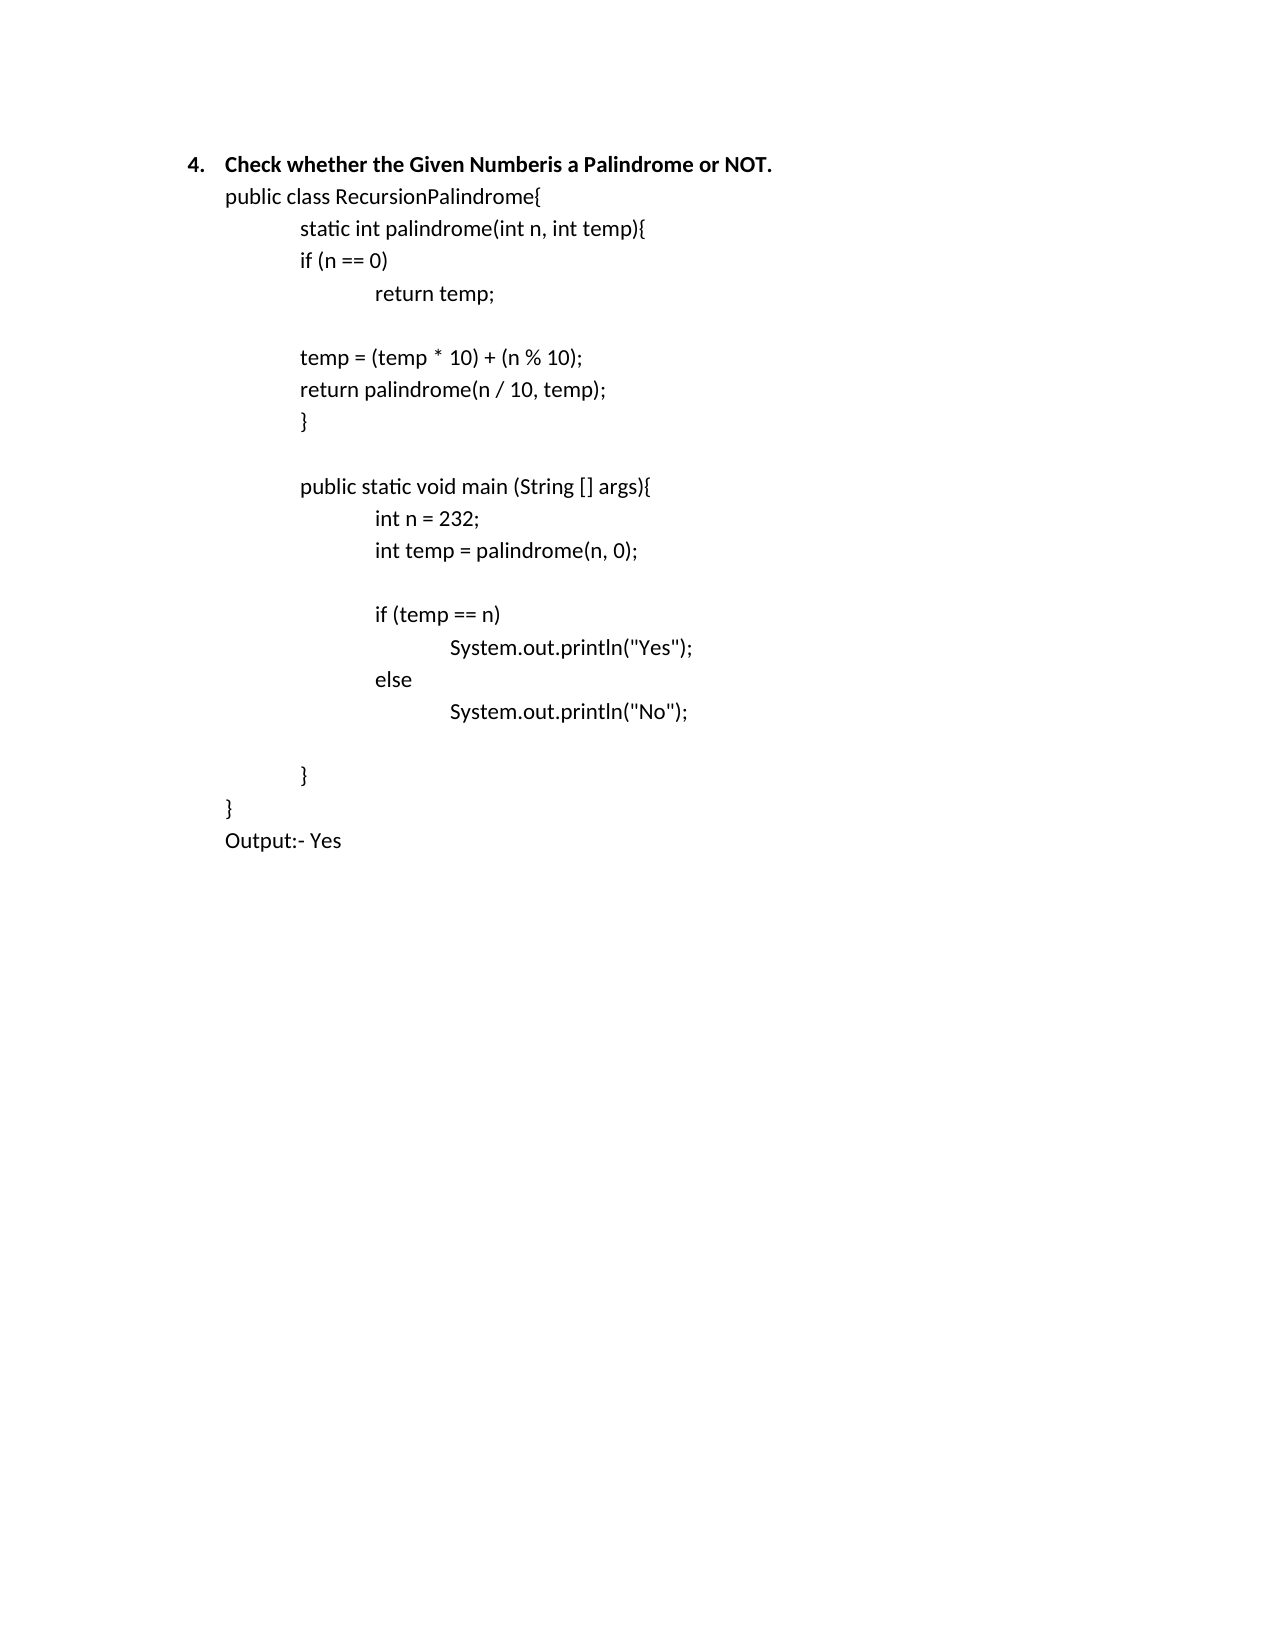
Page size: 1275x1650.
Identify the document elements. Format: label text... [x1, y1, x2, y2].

list public class RecursionPalindrome{ [225, 182, 1125, 210]
list temp = (temp * 10) + (n % 10); [225, 343, 1125, 371]
list } [225, 794, 1125, 822]
list return palindrome(n / 10, temp); [225, 375, 1125, 403]
list } [225, 762, 1125, 789]
list if (temp == n) [225, 601, 1125, 629]
list public static void main (String [] args){ [225, 472, 1125, 500]
list else [225, 665, 1125, 693]
list static int palindrome(int n, int temp){ [225, 214, 1125, 242]
list Check whether the Given Numberis a Palindrome or NOT. [187, 150, 1125, 178]
list } [225, 407, 1125, 436]
list System.out.println("Yes"); [225, 633, 1125, 661]
list int n = 232; [225, 504, 1125, 532]
list System.out.println("No"); [225, 697, 1125, 725]
list return temp; [225, 279, 1125, 307]
list if (n == 0) [225, 247, 1125, 274]
list int temp = palindrome(n, 0); [225, 536, 1125, 564]
list Output:- Yes [225, 826, 1125, 854]
